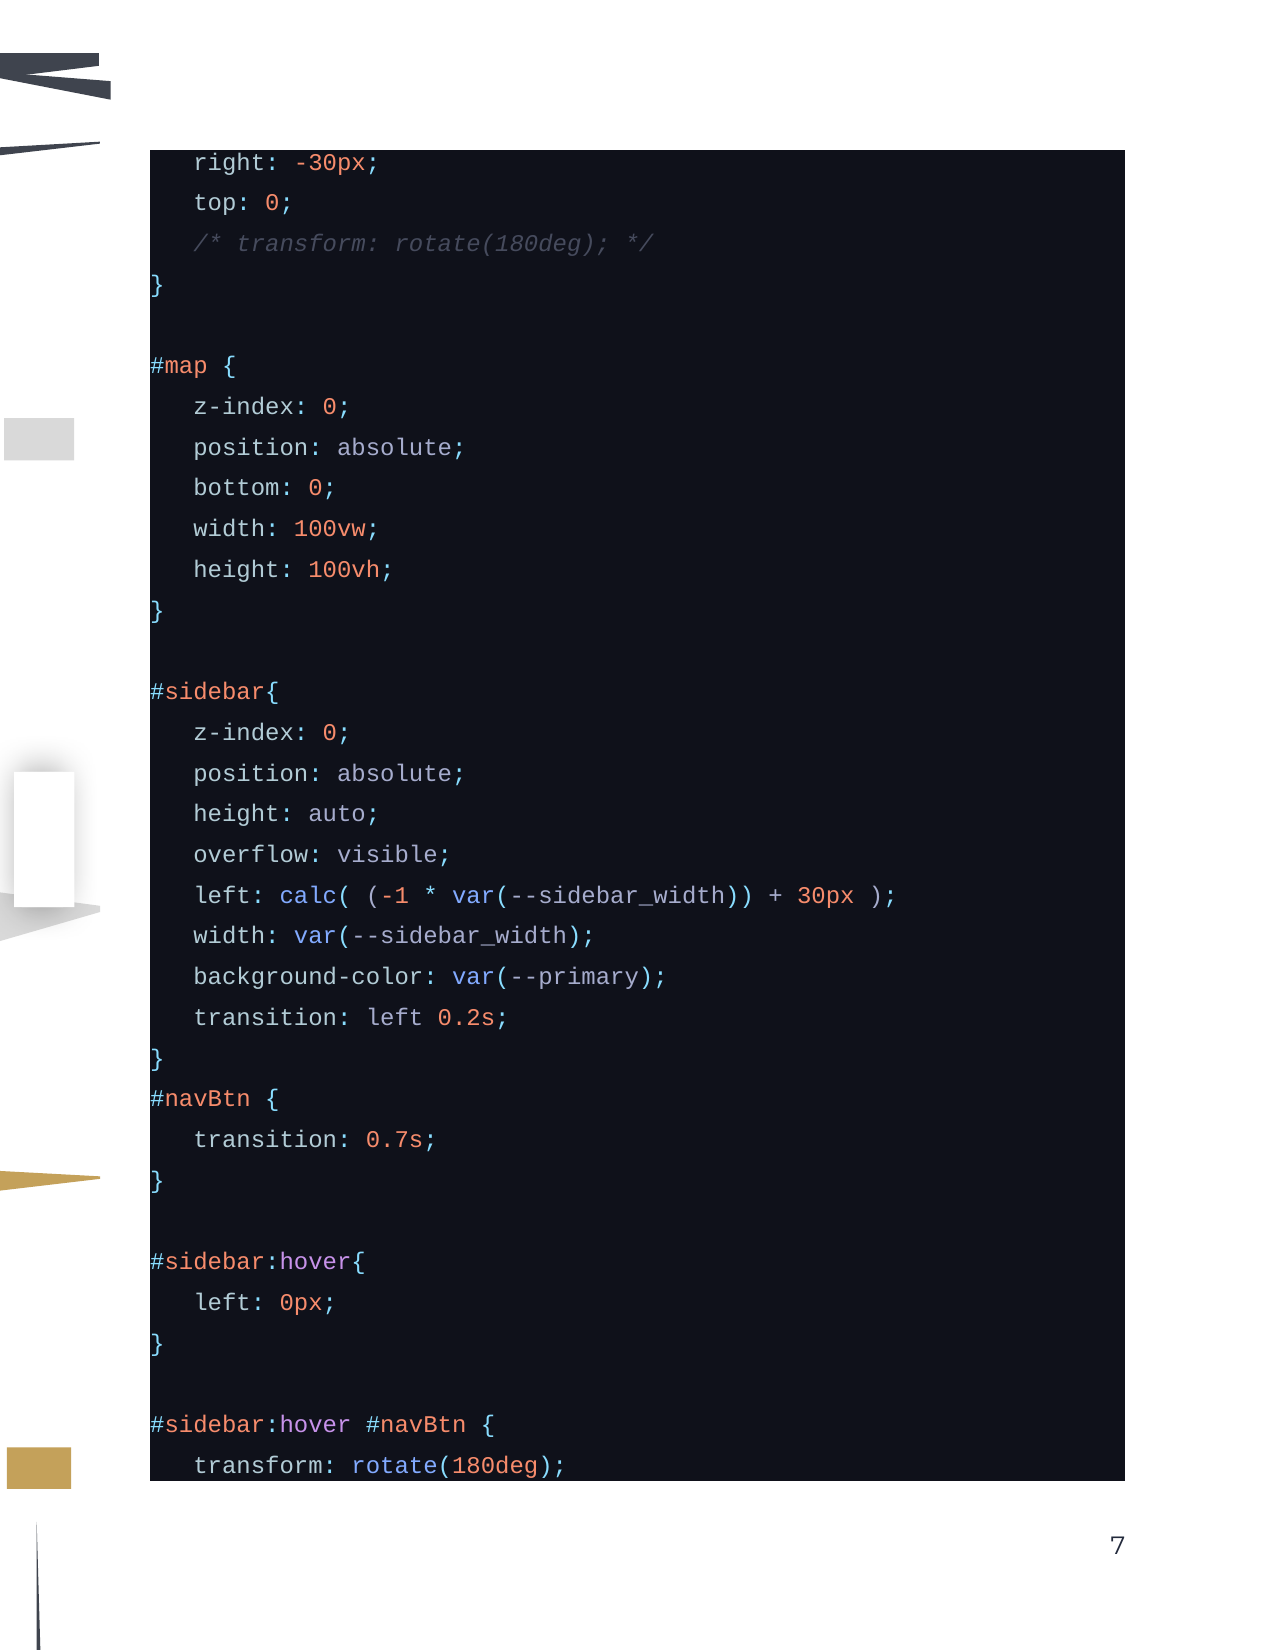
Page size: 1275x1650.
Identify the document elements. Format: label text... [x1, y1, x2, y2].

text width: 100vw; [150, 517, 1125, 544]
text width: var(--sidebar_width); [150, 924, 1125, 951]
text transition: left 0.2s; [150, 1005, 1125, 1032]
text } [150, 598, 1125, 625]
text position: absolute; [150, 761, 1125, 788]
text left: 0px; [150, 1290, 1125, 1318]
text } [150, 272, 1125, 299]
text bottom: 0; [150, 476, 1125, 503]
text top: 0; [150, 191, 1125, 218]
text #sidebar:hover{ [150, 1250, 1125, 1277]
text right: -30px; [150, 150, 1125, 177]
text #sidebar:hover #navBtn { [150, 1413, 1125, 1440]
text } [150, 1168, 1125, 1195]
text /* transform: rotate(180deg); */ [150, 231, 1125, 259]
text #sidebar{ [150, 679, 1125, 707]
text height: 100vh; [150, 557, 1125, 584]
text } [150, 1046, 1125, 1073]
text overflow: visible; [150, 842, 1125, 869]
text } [150, 1331, 1125, 1358]
text height: auto; [150, 802, 1125, 829]
text left: calc( (-1 * var(--sidebar_width)) + 30px ); [150, 883, 1125, 910]
text z-index: 0; [150, 394, 1125, 422]
text background-color: var(--primary); [150, 964, 1125, 992]
text position: absolute; [150, 435, 1125, 462]
text #navBtn { [150, 1087, 1125, 1114]
text z-index: 0; [150, 720, 1125, 747]
text #map { [150, 354, 1125, 381]
text transform: rotate(180deg); [150, 1453, 1125, 1481]
text transition: 0.7s; [150, 1127, 1125, 1155]
